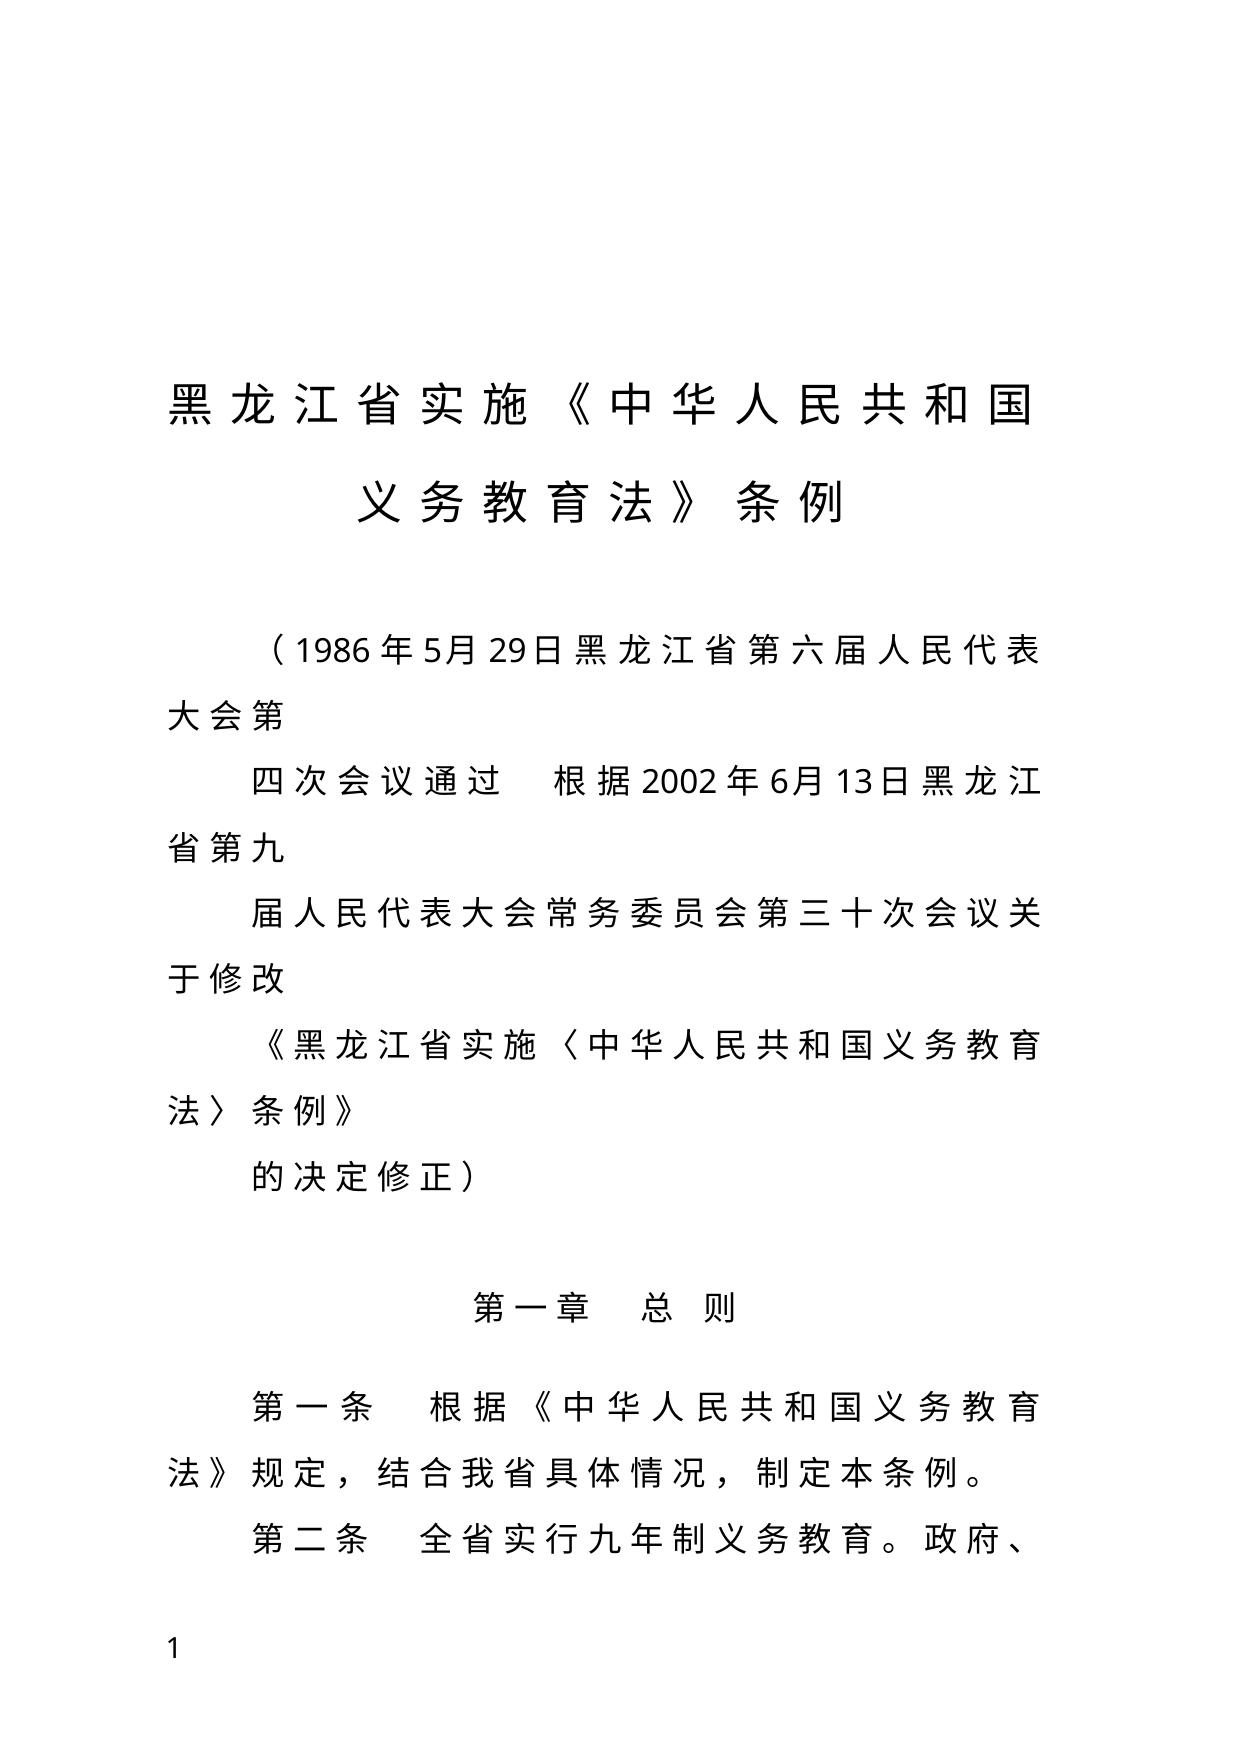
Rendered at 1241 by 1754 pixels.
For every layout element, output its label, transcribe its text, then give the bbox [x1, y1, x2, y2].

text 《黑龙江省实施〈中华人民共和国义务教育法〉条例》 [167, 1010, 1051, 1142]
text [167, 1372, 1051, 1569]
text 的决定修正） [167, 1142, 1051, 1207]
text 黑龙江省实施《中华人民共和国 [167, 352, 1051, 450]
text （1986年5月29日黑龙江省第六届人民代表大会第 [167, 615, 1051, 747]
text 第一章 总 则 [167, 1207, 1051, 1372]
text 四次会议通过 根据2002年6月13日黑龙江省第九 [167, 747, 1051, 878]
text 义务教育法》条例 [167, 450, 1051, 549]
text 届人民代表大会常务委员会第三十次会议关于修改 [167, 878, 1051, 1010]
